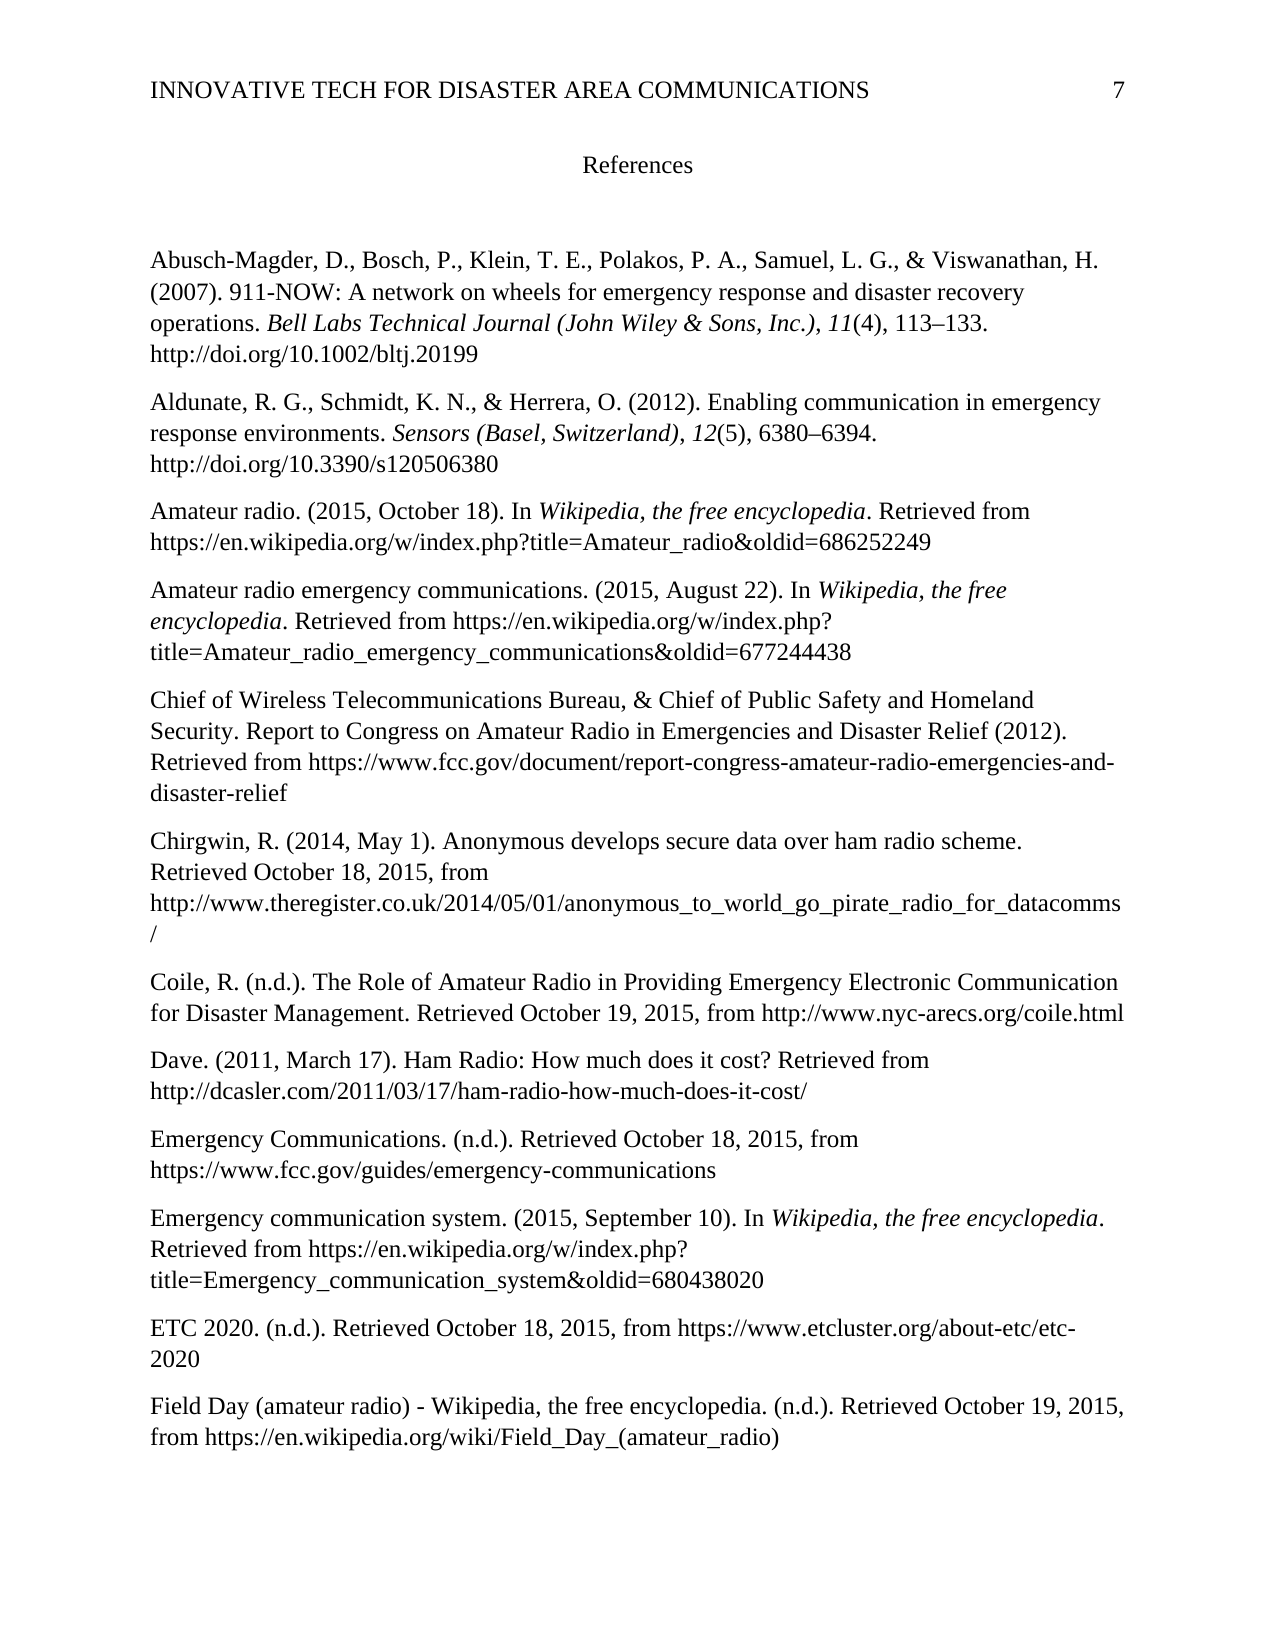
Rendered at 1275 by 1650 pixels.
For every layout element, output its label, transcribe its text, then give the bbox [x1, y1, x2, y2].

text Dave. (2011, March 17). Ham Radio: How much does it cost? Retrieved from http://dcasler.com/2011/03/17/ham-radio-how-much-does-it-cost/ [150, 1045, 1125, 1105]
text Field Day (amateur radio) - Wikipedia, the free encyclopedia. (n.d.). Retrieved October 19, 2015, from https://en.wikipedia.org/wiki/Field_Day_(amateur_radio) [150, 1391, 1125, 1451]
text Abusch-Magder, D., Bosch, P., Klein, T. E., Polakos, P. A., Samuel, L. G., & Viswanathan, H. (2007). 911-NOW: A network on wheels for emergency response and disaster recovery operations. Bell Labs Technical Journal (John Wiley & Sons, Inc.), 11(4), 113–133. http://doi.org/10.1002/bltj.20199 [150, 245, 1125, 368]
text Aldunate, R. G., Schmidt, K. N., & Herrera, O. (2012). Enabling communication in emergency response environments. Sensors (Basel, Switzerland), 12(5), 6380–6394. http://doi.org/10.3390/s120506380 [150, 387, 1125, 477]
text Emergency Communications. (n.d.). Retrieved October 18, 2015, from https://www.fcc.gov/guides/emergency-communications [150, 1124, 1125, 1184]
text Emergency communication system. (2015, September 10). In Wikipedia, the free encyclopedia. Retrieved from https://en.wikipedia.org/w/index.php?title=Emergency_communication_system&oldid=680438020 [150, 1203, 1125, 1294]
text ETC 2020. (n.d.). Retrieved October 18, 2015, from https://www.etcluster.org/about-etc/etc-2020 [150, 1313, 1125, 1372]
text Coile, R. (n.d.). The Role of Amateur Radio in Providing Emergency Electronic Communication for Disaster Management. Retrieved October 19, 2015, from http://www.nyc-arecs.org/coile.html [150, 967, 1125, 1026]
text Chief of Wireless Telecommunications Bureau, & Chief of Public Safety and Homeland Security. Report to Congress on Amateur Radio in Emergencies and Disaster Relief (2012). Retrieved from https://www.fcc.gov/document/report-congress-amateur-radio-emergencies-and-disaster-relief [150, 685, 1125, 807]
text Amateur radio. (2015, October 18). In Wikipedia, the free encyclopedia. Retrieved from https://en.wikipedia.org/w/index.php?title=Amateur_radio&oldid=686252249 [150, 496, 1125, 556]
text References [150, 150, 1125, 179]
text Chirgwin, R. (2014, May 1). Anonymous develops secure data over ham radio scheme. Retrieved October 18, 2015, from http://www.theregister.co.uk/2014/05/01/anonymous_to_world_go_pirate_radio_for_datacomms/ [150, 826, 1125, 948]
text Amateur radio emergency communications. (2015, August 22). In Wikipedia, the free encyclopedia. Retrieved from https://en.wikipedia.org/w/index.php?title=Amateur_radio_emergency_communications&oldid=677244438 [150, 575, 1125, 666]
